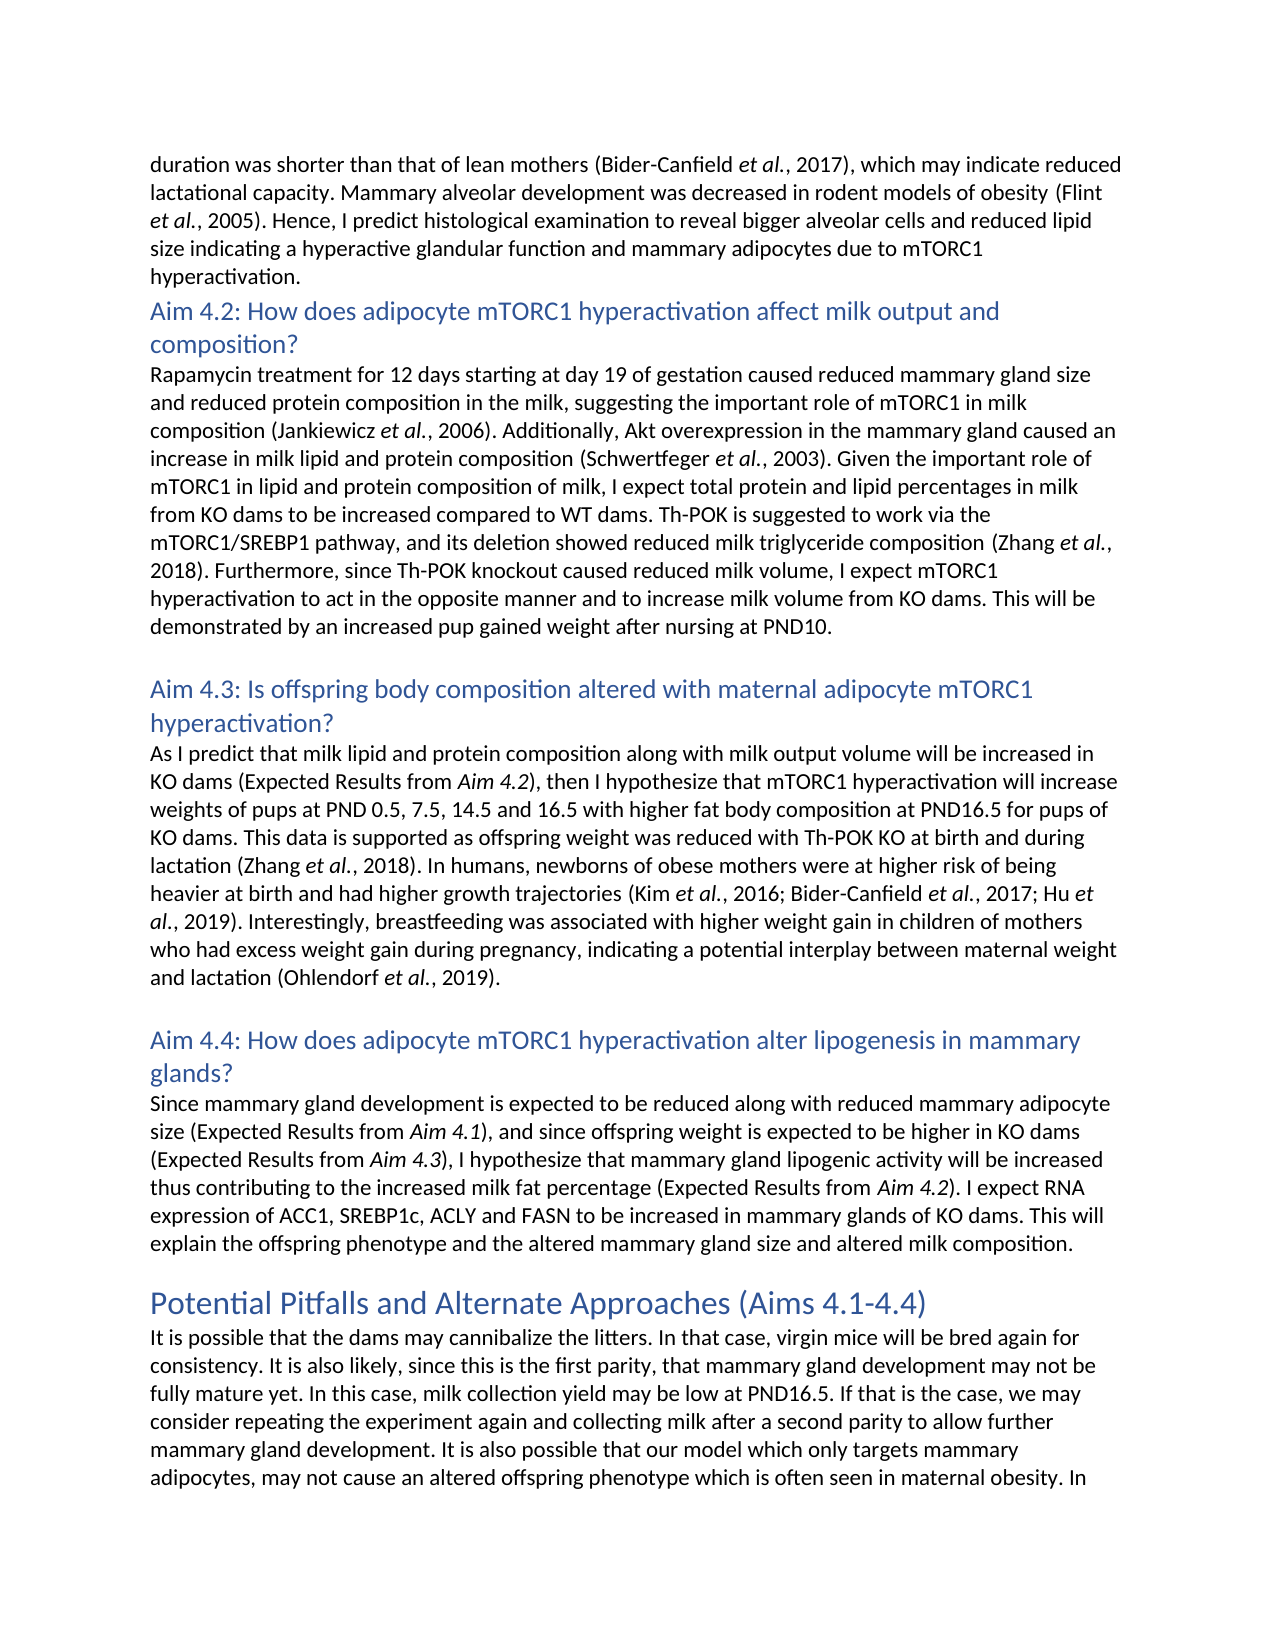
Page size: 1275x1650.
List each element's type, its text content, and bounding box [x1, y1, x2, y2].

subtitle Aim 4.2: How does adipocyte mTORC1 hyperactivation affect milk output and composition? [150, 294, 1125, 360]
subtitle Aim 4.4: How does adipocyte mTORC1 hyperactivation alter lipogenesis in mammary glands? [150, 1023, 1125, 1089]
text As I predict that milk lipid and protein composition along with milk output volume will be increased in KO dams (Expected Results from Aim 4.2), then I hypothesize that mTORC1 hyperactivation will increase weights of pups at PND 0.5, 7.5, 14.5 and 16.5 with higher fat body composition at PND16.5 for pups of KO dams. This data is supported as offspring weight was reduced with Th-POK KO at birth and during lactation (Zhang et al., 2018). In humans, newborns of obese mothers were at higher risk of being heavier at birth and had higher growth trajectories (Kim et al., 2016; Bider-Canfield et al., 2017; Hu et al., 2019). Interestingly, breastfeeding was associated with higher weight gain in children of mothers who had excess weight gain during pregnancy, indicating a potential interplay between maternal weight and lactation (Ohlendorf et al., 2019). [150, 739, 1125, 991]
subtitle Aim 4.3: Is offspring body composition altered with maternal adipocyte mTORC1 hyperactivation? [150, 673, 1125, 739]
text Since mammary gland development is expected to be reduced along with reduced mammary adipocyte size (Expected Results from Aim 4.1), and since offspring weight is expected to be higher in KO dams (Expected Results from Aim 4.3), I hypothesize that mammary gland lipogenic activity will be increased thus contributing to the increased milk fat percentage (Expected Results from Aim 4.2). I expect RNA expression of ACC1, SREBP1c, ACLY and FASN to be increased in mammary glands of KO dams. This will explain the offspring phenotype and the altered mammary gland size and altered milk composition. [150, 1089, 1125, 1257]
subtitle Potential Pitfalls and Alternate Approaches (Aims 4.1-4.4) [150, 1282, 1125, 1323]
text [150, 150, 1125, 290]
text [150, 1323, 1125, 1491]
